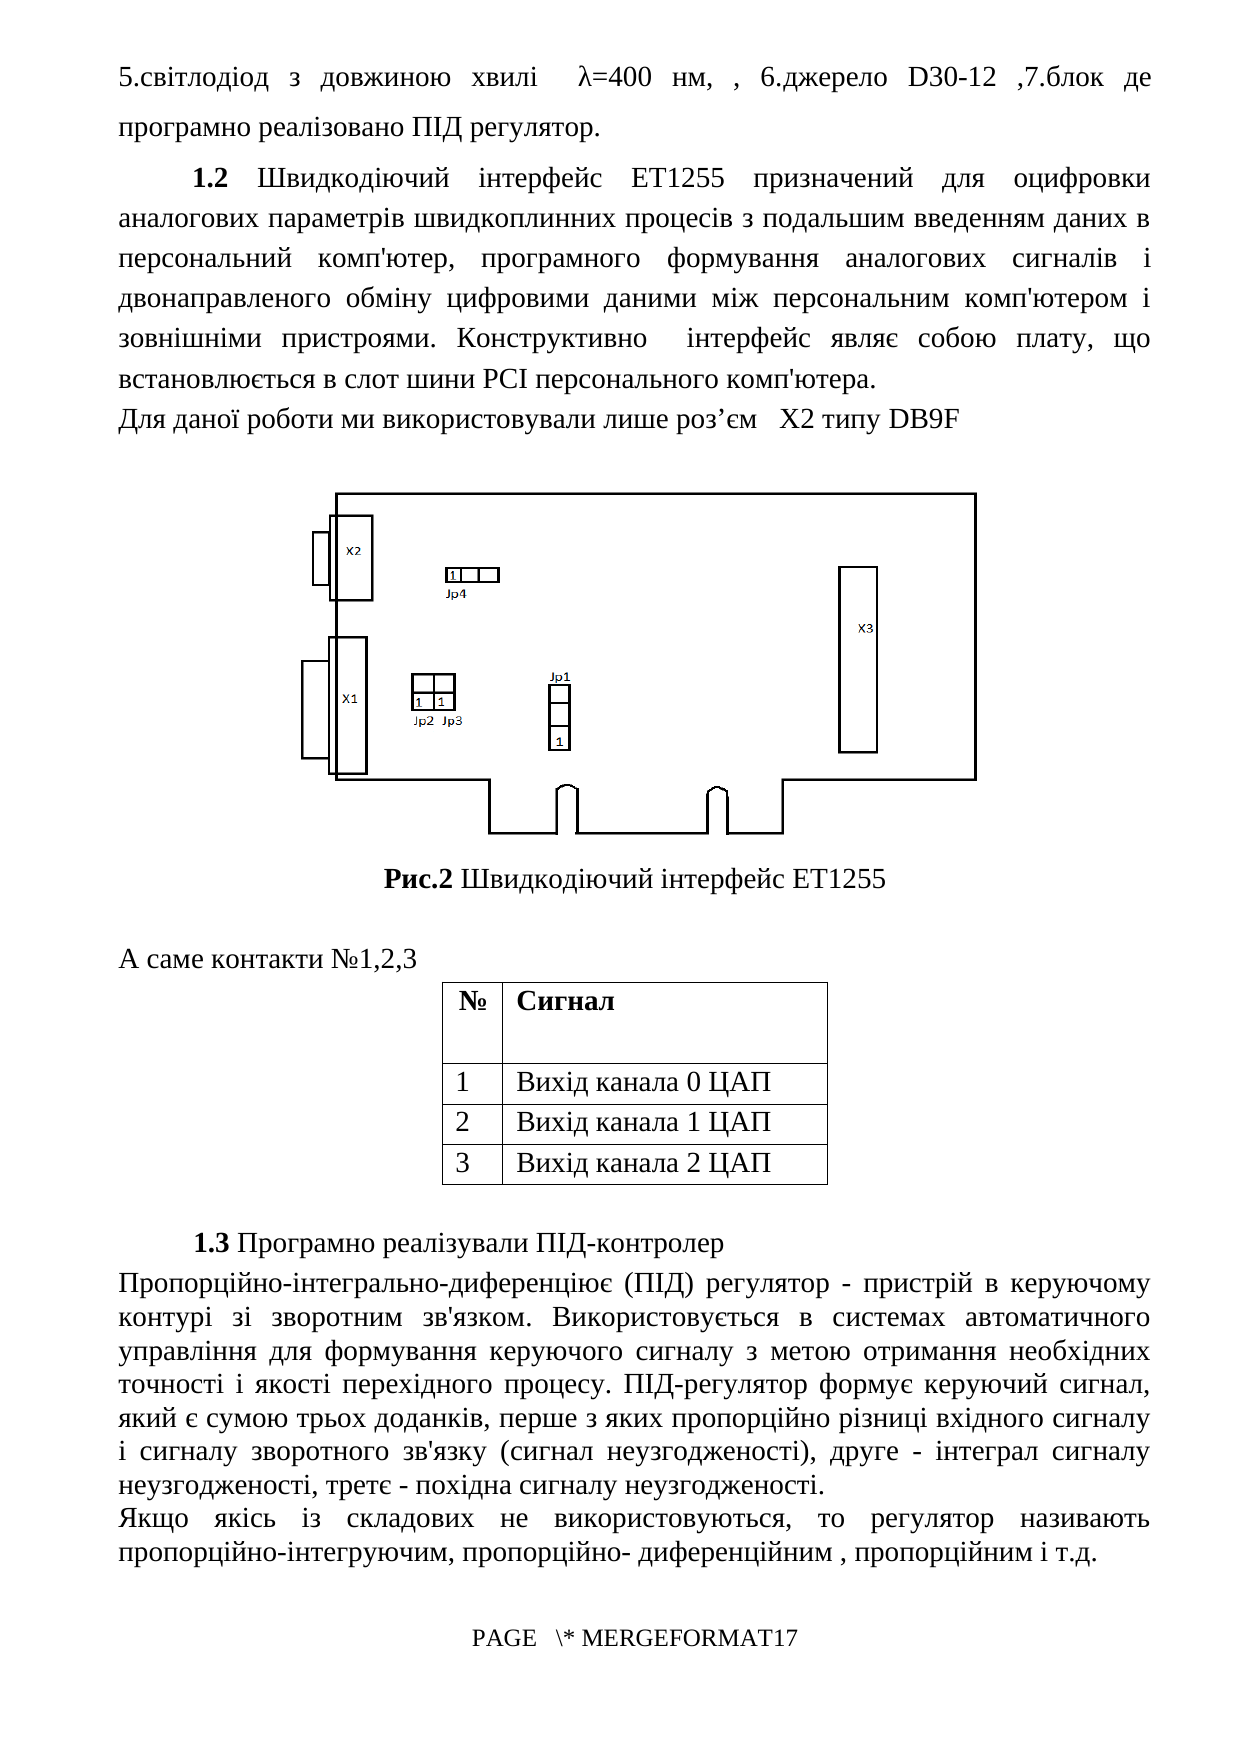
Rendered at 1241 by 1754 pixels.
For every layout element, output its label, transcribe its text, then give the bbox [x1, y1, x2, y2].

table_cell Вихід канала 0 ЦАП [503, 1064, 827, 1103]
table_cell Вихід канала 1 ЦАП [503, 1105, 827, 1144]
table_cell Вихід канала 2 ЦАП [503, 1145, 827, 1184]
text Пропорційно-інтегрально-диференціює (ПІД) регулятор - пристрій в керуючому контурі зі зворотним зв'язком. Використовується в системах автоматичного управління для формування керуючого сигналу з метою отримання необхідних точності і якості перехідного процесу. ПІД-регулятор формує керуючий сигнал, який є сумою трьох доданків, перше з яких пропорційно різниці вхідного сигналу і сигналу зворотного зв'язку (сигнал неузгодженості), друге - інтеграл сигналу неузгодженості, третє - похідна сигналу неузгодженості. [118, 1266, 1152, 1500]
text 1.2 Швидкодіючий інтерфейс ET1255 призначений для оцифровки аналогових параметрів швидкоплинних процесів з подальшим введенням даних в персональний комп'ютер, програмного формування аналогових сигналів і двонаправленого обміну цифровими даними між персональним комп'ютером і зовнішніми пристроями. Конструктивно інтерфейс являє собою плату, що встановлюється в слот шини PCI персонального комп'ютера. [118, 160, 1152, 394]
picture [289, 481, 981, 856]
table_cell 2 [443, 1105, 502, 1144]
table_cell 3 [443, 1145, 502, 1184]
table_header № [443, 983, 502, 1063]
text 5.світлодіод з довжиною хвилі λ=400 нм, , 6.джерело D30-12 ,7.блок де програмно реалізовано ПІД регулятор. [118, 59, 1152, 143]
text А саме контакти №1,2,3 [118, 941, 1152, 975]
text 1.3 Програмно реалізували ПІД-контролер [193, 1225, 1152, 1259]
text Рис.2 Швидкодіючий інтерфейс ET1255 [118, 861, 1152, 894]
text Якщо якісь із складових не використовуються, то регулятор називають пропорційно-інтегруючим, пропорційно- диференційним , пропорційним і т.д. [118, 1500, 1152, 1567]
table_header Сигнал [503, 983, 827, 1063]
table_cell 1 [443, 1064, 502, 1103]
text Для даної роботи ми використовували лише роз’єм Х2 типу DB9F [118, 401, 1152, 434]
